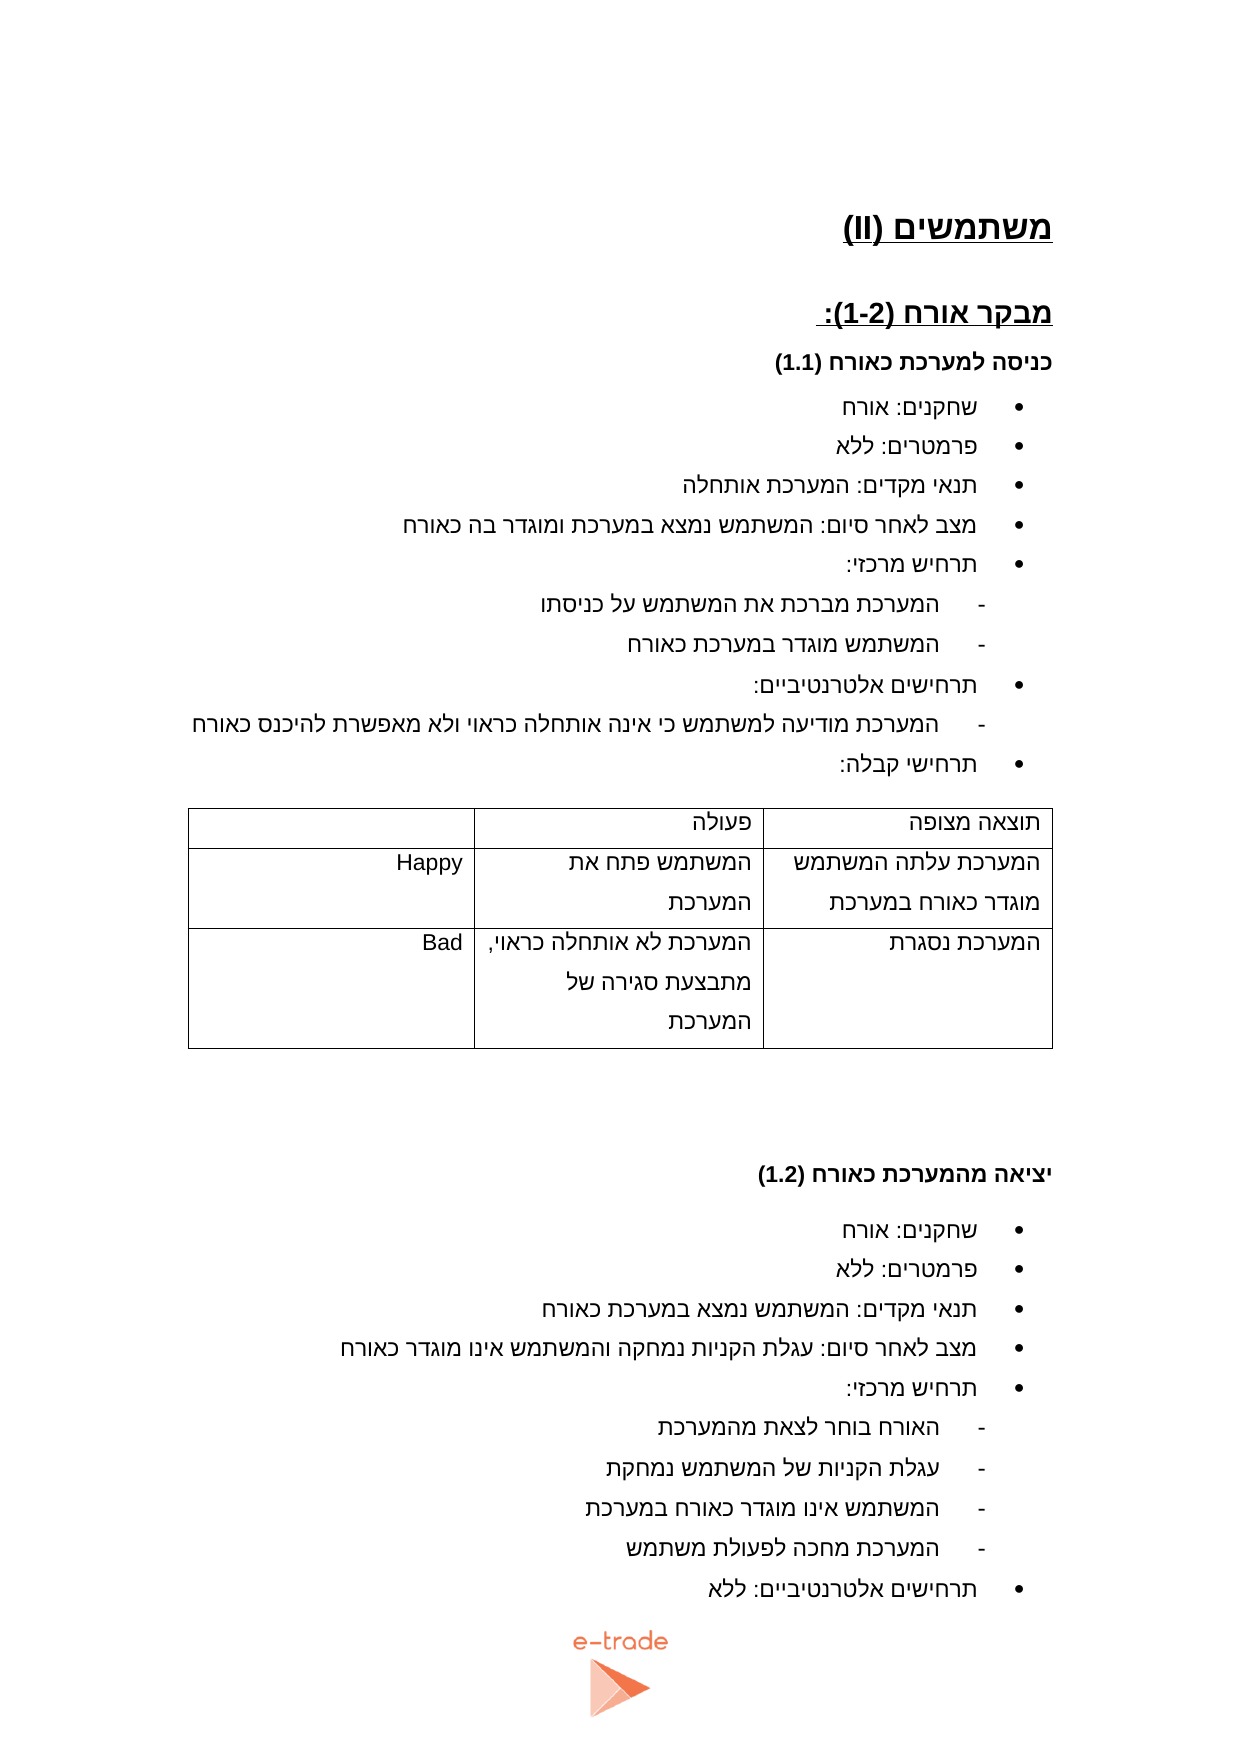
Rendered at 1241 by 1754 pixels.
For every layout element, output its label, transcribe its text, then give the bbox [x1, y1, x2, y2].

table_cell המערכת לא אותחלה כראוי, מתבצעת סגירה של המערכת [475, 929, 763, 1047]
picture [546, 1620, 694, 1729]
table_cell המשתמש פתח את המערכת [475, 849, 763, 928]
table_cell Happy [189, 849, 474, 928]
list תרחיש מרכזי: [187, 551, 1015, 578]
table_cell המערכת עלתה המשתמש מוגדר כאורח במערכת [764, 849, 1052, 928]
list תרחישי קבלה: [187, 751, 1015, 778]
table_header [189, 809, 474, 848]
list פרמטרים: ללא [187, 1256, 1015, 1283]
list מצב לאחר סיום: המשתמש נמצא במערכת ומוגדר בה כאורח [187, 512, 1015, 538]
table_cell המערכת נסגרת [764, 929, 1052, 1047]
text משתמשים (II) [187, 208, 1053, 277]
list תנאי מקדים: המערכת אותחלה [187, 472, 1015, 499]
list מצב לאחר סיום: עגלת הקניות נמחקה והמשתמש אינו מוגדר כאורח [187, 1335, 1015, 1362]
text יציאה מהמערכת כאורח (1.2) [187, 1161, 1053, 1187]
list עגלת הקניות של המשתמש נמחקת [187, 1455, 978, 1482]
list המערכת מברכת את המשתמש על כניסתו [187, 591, 978, 618]
list תרחישים אלטרנטיביים: ללא [187, 1576, 1015, 1602]
list פרמטרים: ללא [187, 433, 1015, 459]
text כניסה למערכת כאורח (1.1) [187, 348, 1053, 375]
list שחקנים: אורח [187, 1217, 1015, 1243]
table_header פעולה [475, 809, 763, 848]
list תרחיש מרכזי: [187, 1375, 1015, 1401]
list האורח בוחר לצאת מהמערכת [187, 1414, 978, 1441]
list תנאי מקדים: המשתמש נמצא במערכת כאורח [187, 1296, 1015, 1322]
list המערכת מחכה לפעולת משתמש [187, 1535, 978, 1562]
list המשתמש מוגדר במערכת כאורח [187, 631, 978, 658]
list תרחישים אלטרנטיביים: [187, 672, 1015, 698]
list שחקנים: אורח [187, 393, 1015, 420]
table_header תוצאה מצופה [764, 809, 1052, 848]
list המשתמש אינו מוגדר כאורח במערכת [187, 1495, 978, 1522]
table_cell Bad [189, 929, 474, 1047]
text מבקר אורח (1-2): [262, 296, 1053, 329]
list המערכת מודיעה למשתמש כי אינה אותחלה כראוי ולא מאפשרת להיכנס כאורח [187, 711, 978, 738]
